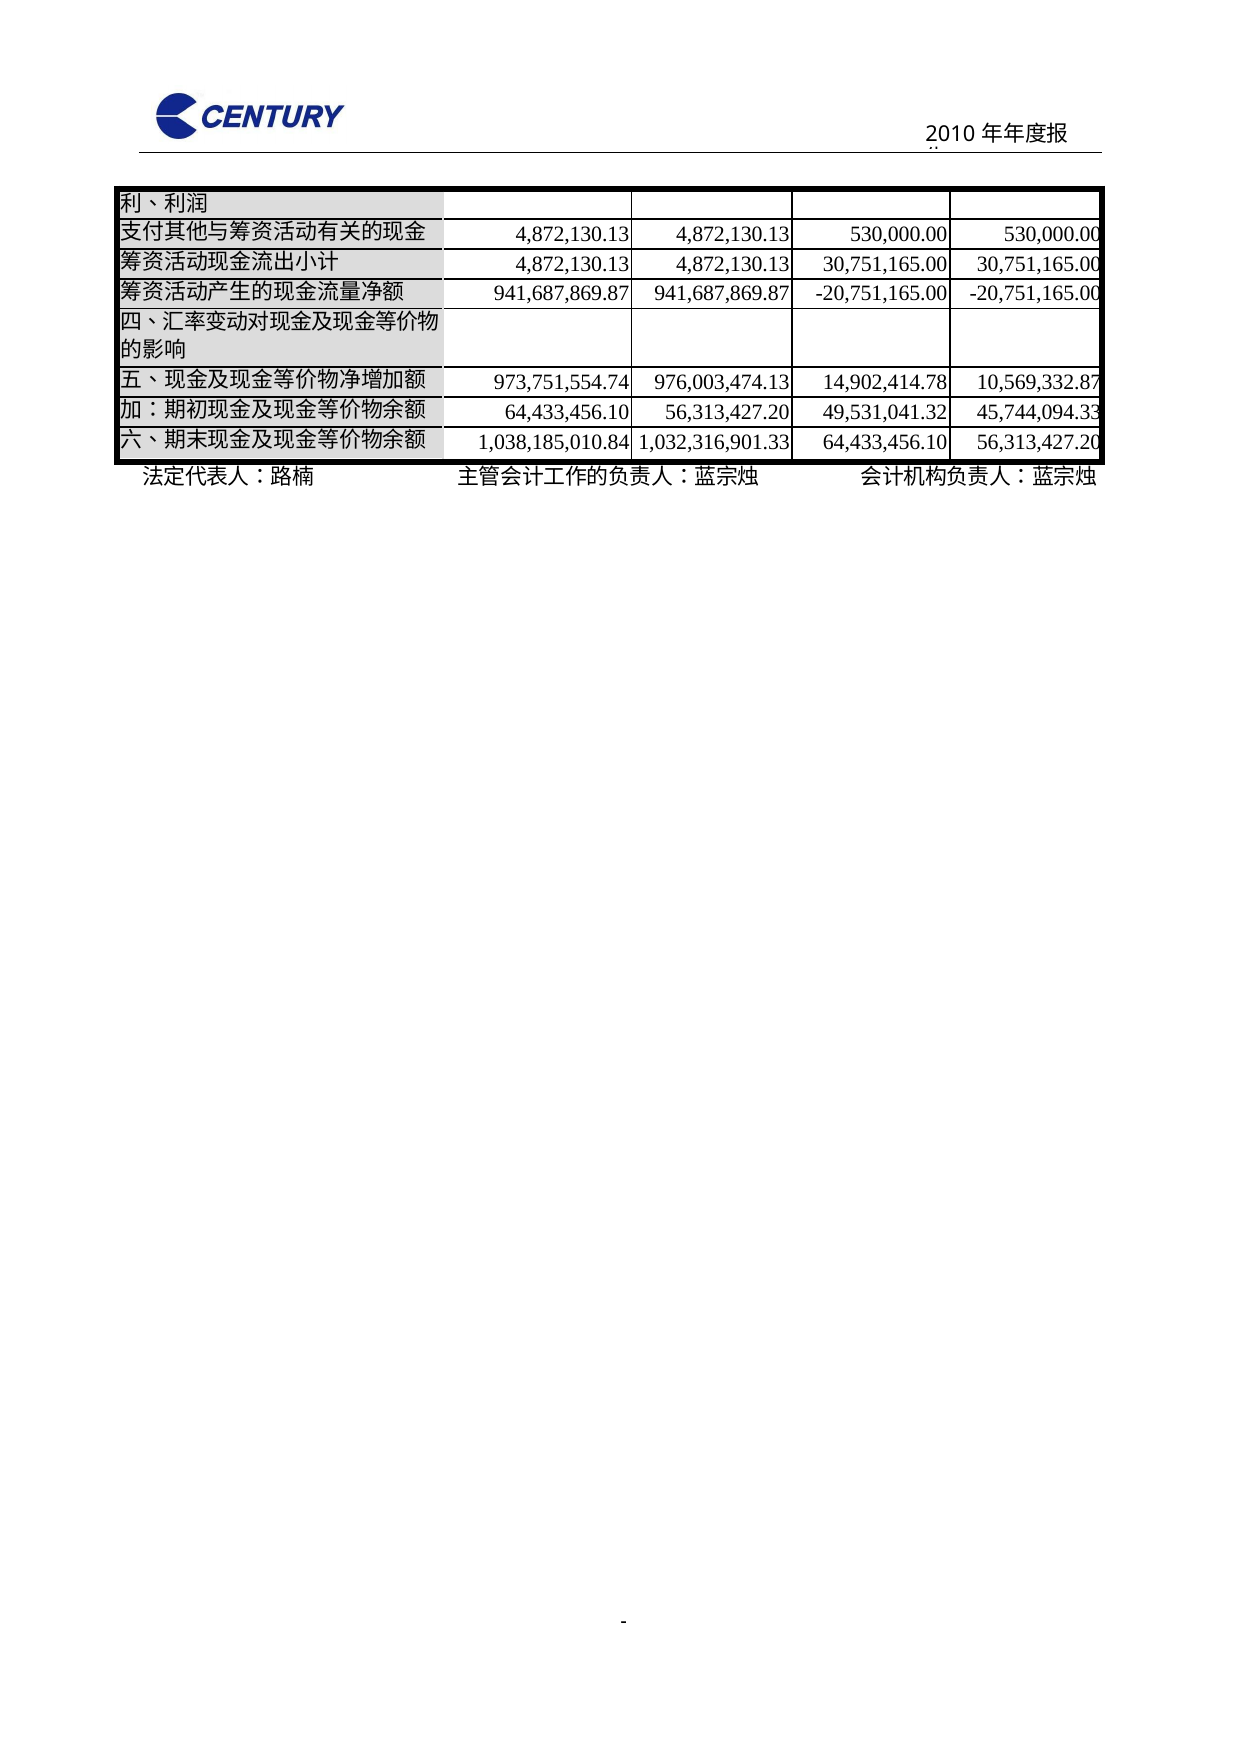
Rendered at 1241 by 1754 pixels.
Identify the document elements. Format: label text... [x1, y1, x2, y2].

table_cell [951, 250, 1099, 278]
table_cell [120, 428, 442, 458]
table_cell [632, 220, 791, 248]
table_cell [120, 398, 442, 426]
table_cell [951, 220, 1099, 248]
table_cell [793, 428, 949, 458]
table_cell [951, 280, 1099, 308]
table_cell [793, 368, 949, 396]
picture [151, 85, 347, 144]
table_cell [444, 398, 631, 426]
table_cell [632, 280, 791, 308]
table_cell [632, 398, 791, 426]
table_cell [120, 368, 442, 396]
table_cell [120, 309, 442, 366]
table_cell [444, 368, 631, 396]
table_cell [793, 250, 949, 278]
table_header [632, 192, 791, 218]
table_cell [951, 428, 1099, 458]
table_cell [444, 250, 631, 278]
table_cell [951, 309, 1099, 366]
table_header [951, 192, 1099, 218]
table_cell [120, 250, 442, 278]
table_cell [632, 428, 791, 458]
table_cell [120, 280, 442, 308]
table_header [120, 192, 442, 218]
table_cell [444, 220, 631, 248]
text 法定代表人：路楠 主管会计工作的负责人：蓝宗烛 会计机构负责人：蓝宗烛 [142, 464, 1126, 489]
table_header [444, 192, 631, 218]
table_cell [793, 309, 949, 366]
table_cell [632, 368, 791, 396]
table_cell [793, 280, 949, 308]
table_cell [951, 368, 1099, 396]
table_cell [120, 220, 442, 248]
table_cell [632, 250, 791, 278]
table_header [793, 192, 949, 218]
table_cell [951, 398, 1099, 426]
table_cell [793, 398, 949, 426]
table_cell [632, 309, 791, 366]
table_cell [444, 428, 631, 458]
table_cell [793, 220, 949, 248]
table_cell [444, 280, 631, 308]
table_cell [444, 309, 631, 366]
